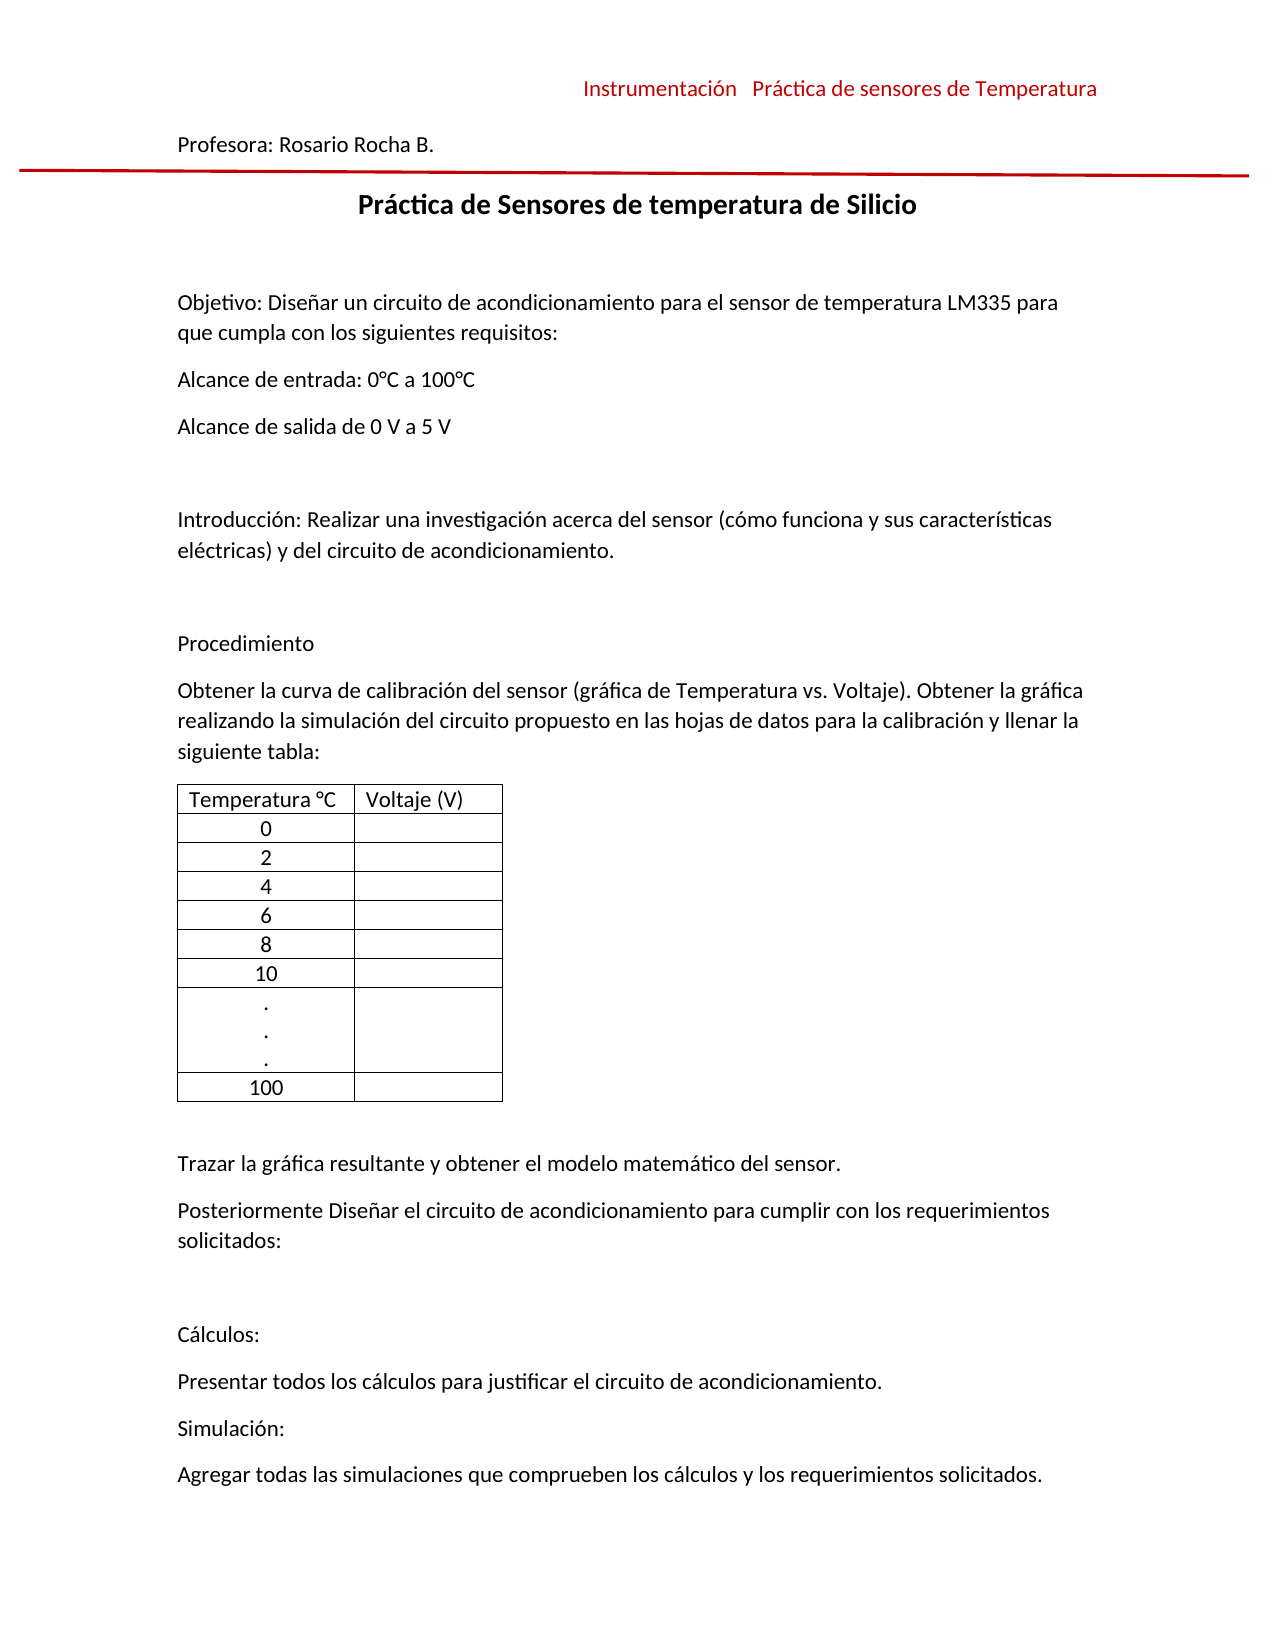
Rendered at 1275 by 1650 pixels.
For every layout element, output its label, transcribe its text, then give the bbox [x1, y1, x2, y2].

table_cell [355, 988, 502, 1072]
text Alcance de salida de 0 V a 5 V [177, 412, 1098, 440]
table_cell 4 [178, 872, 354, 900]
table_cell 0 [178, 814, 354, 842]
text Posteriormente Diseñar el circuito de acondicionamiento para cumplir con los requerimientos solicitados: [177, 1196, 1098, 1254]
text Cálculos: [177, 1320, 1098, 1348]
text Introducción: Realizar una investigación acerca del sensor (cómo funciona y sus características eléctricas) y del circuito de acondicionamiento. [177, 506, 1098, 564]
text Presentar todos los cálculos para justificar el circuito de acondicionamiento. [177, 1367, 1098, 1395]
text Alcance de entrada: 0°C a 100°C [177, 365, 1098, 393]
table_cell 10 [178, 959, 354, 987]
table_cell 8 [178, 930, 354, 958]
text Obtener la curva de calibración del sensor (gráfica de Temperatura vs. Voltaje). Obtener la gráfica realizando la simulación del circuito propuesto en las hojas de datos para la calibración y llenar la siguiente tabla: [177, 676, 1098, 765]
table_cell 100 [178, 1073, 354, 1101]
text Práctica de Sensores de temperatura de Silicio [177, 186, 1098, 221]
text Simulación: [177, 1414, 1098, 1442]
table_cell [355, 959, 502, 987]
text Trazar la gráfica resultante y obtener el modelo matemático del sensor. [177, 1149, 1098, 1177]
table_cell [355, 814, 502, 842]
text Objetivo: Diseñar un circuito de acondicionamiento para el sensor de temperatura LM335 para que cumpla con los siguientes requisitos: [177, 288, 1098, 346]
text Agregar todas las simulaciones que comprueben los cálculos y los requerimientos solicitados. [177, 1461, 1098, 1489]
table_header Temperatura °C [178, 785, 354, 813]
table_header Voltaje (V) [355, 785, 502, 813]
table_cell 6 [178, 901, 354, 929]
table_cell [355, 901, 502, 929]
table_cell . . . [178, 988, 354, 1072]
table_cell [355, 872, 502, 900]
table_cell 2 [178, 843, 354, 871]
table_cell [355, 1073, 502, 1101]
text Procedimiento [177, 629, 1098, 657]
table_cell [355, 930, 502, 958]
table_cell [355, 843, 502, 871]
